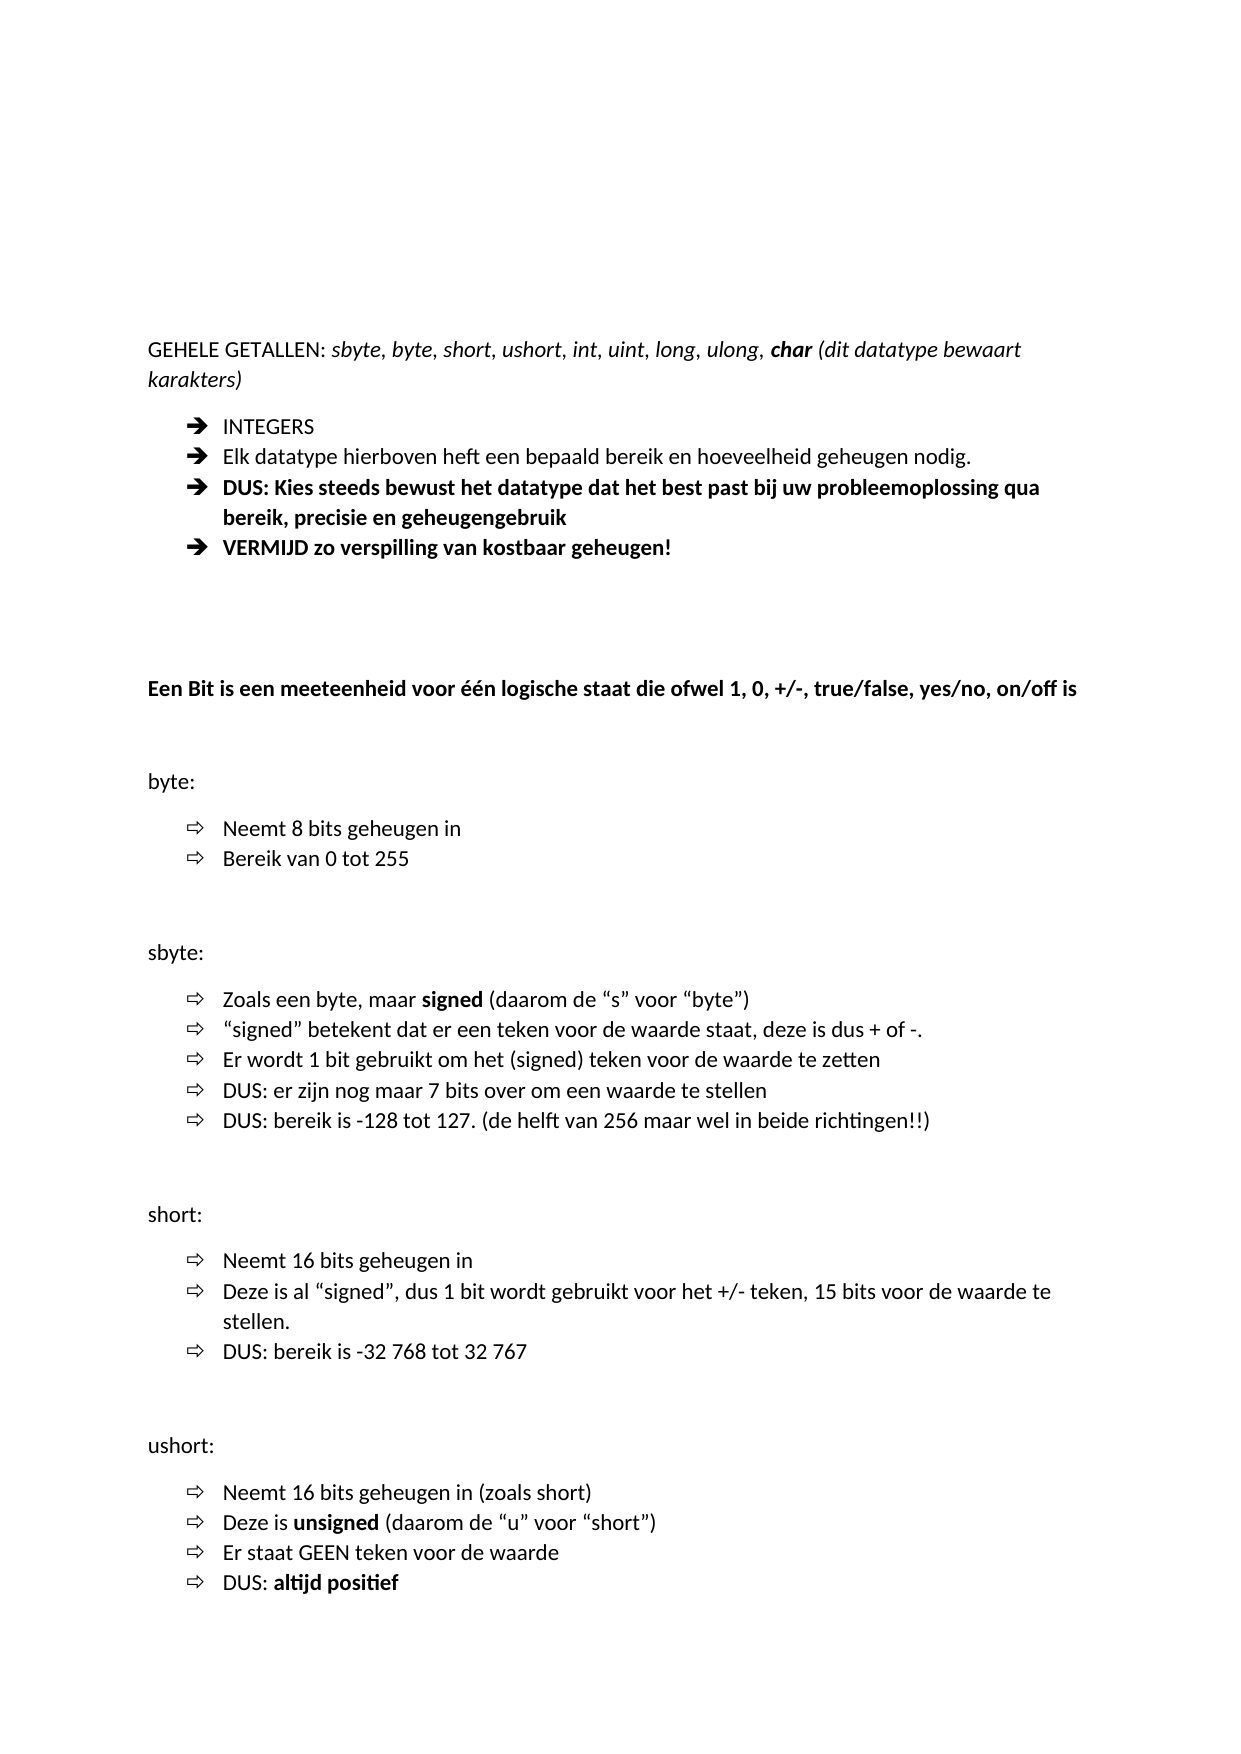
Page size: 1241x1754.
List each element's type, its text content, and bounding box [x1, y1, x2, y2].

list Neemt 16 bits geheugen in [185, 1247, 1093, 1274]
list DUS: bereik is -128 tot 127. (de helft van 256 maar wel in beide richtingen!!) [185, 1106, 1093, 1134]
text ushort: [148, 1431, 1093, 1459]
list Er wordt 1 bit gebruikt om het (signed) teken voor de waarde te zetten [185, 1046, 1093, 1073]
list Bereik van 0 tot 255 [185, 844, 1093, 872]
list DUS: bereik is -32 768 tot 32 767 [185, 1337, 1093, 1365]
list INTEGERS [185, 412, 1093, 440]
list Elk datatype hierboven heft een bepaald bereik en hoeveelheid geheugen nodig. [185, 442, 1093, 470]
list Zoals een byte, maar signed (daarom de “s” voor “byte”) [185, 985, 1093, 1013]
list Deze is al “signed”, dus 1 bit wordt gebruikt voor het +/- teken, 15 bits voor de waarde te stellen. [185, 1277, 1093, 1335]
text sbyte: [148, 938, 1093, 966]
text Een Bit is een meeteenheid voor één logische staat die ofwel 1, 0, +/-, true/false, yes/no, on/off is [148, 674, 1093, 702]
list Neemt 16 bits geheugen in (zoals short) [185, 1478, 1093, 1506]
text GEHELE GETALLEN: sbyte, byte, short, ushort, int, uint, long, ulong, char (dit datatype bewaart karakters) [148, 335, 1093, 393]
list DUS: altijd positief [185, 1568, 1093, 1596]
list DUS: Kies steeds bewust het datatype dat het best past bij uw probleemoplossing qua bereik, precisie en geheugengebruik [185, 473, 1093, 531]
text short: [148, 1200, 1093, 1228]
list DUS: er zijn nog maar 7 bits over om een waarde te stellen [185, 1076, 1093, 1104]
list “signed” betekent dat er een teken voor de waarde staat, deze is dus + of -. [185, 1015, 1093, 1043]
list VERMIJD zo verspilling van kostbaar geheugen! [185, 533, 1093, 561]
list Neemt 8 bits geheugen in [185, 814, 1093, 842]
list Deze is unsigned (daarom de “u” voor “short”) [185, 1508, 1093, 1536]
text byte: [148, 767, 1093, 795]
list Er staat GEEN teken voor de waarde [185, 1538, 1093, 1566]
